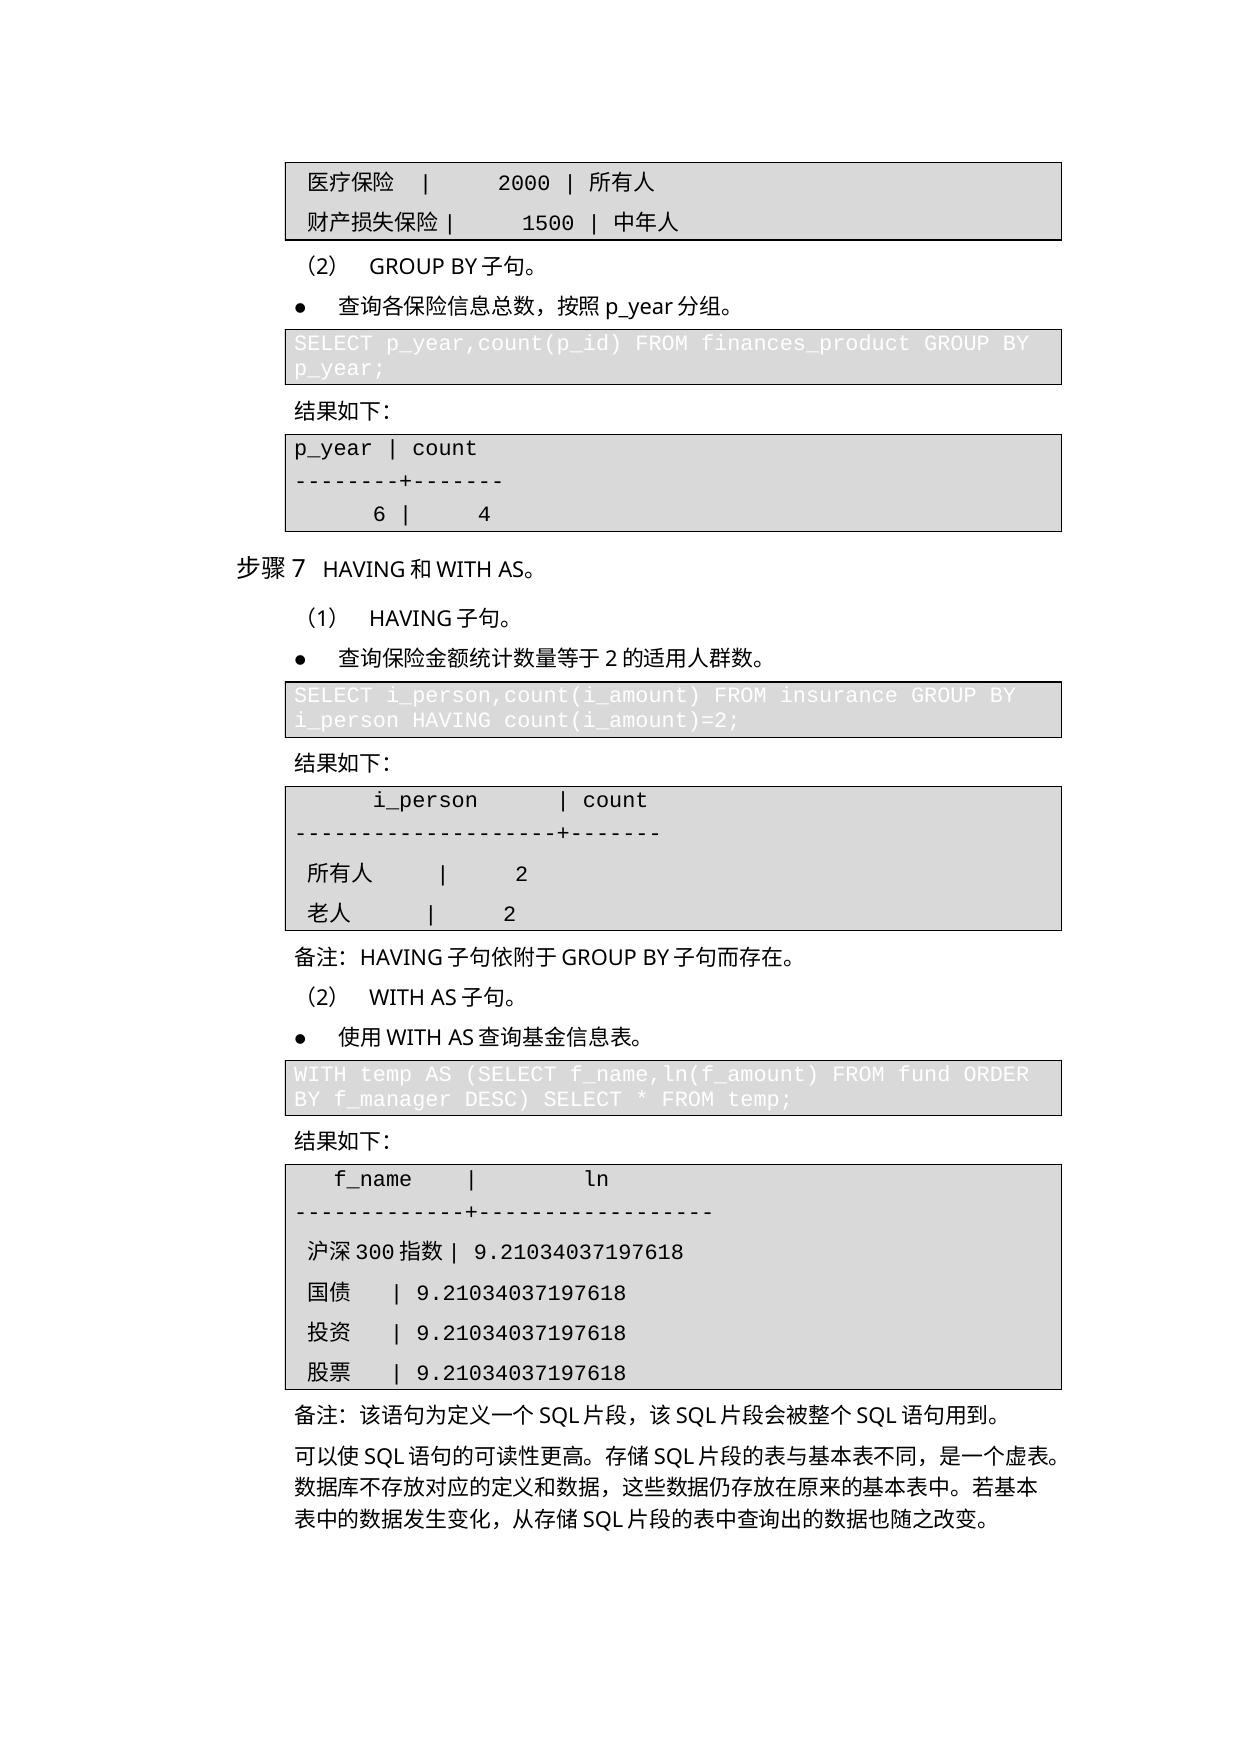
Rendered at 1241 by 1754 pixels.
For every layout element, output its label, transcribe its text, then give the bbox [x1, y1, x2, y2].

text --------------------+------- [286, 819, 1061, 847]
list GROUP BY子句。 [294, 249, 1053, 281]
text 老人 | 2 [286, 893, 1061, 930]
text 备注：HAVING子句依附于GROUP BY子句而存在。 [294, 939, 1053, 971]
text 股票 | 9.21034037197618 [286, 1352, 1061, 1389]
list 使用WITH AS查询基金信息表。 [294, 1020, 1053, 1051]
text SELECT i_person,count(i_amount) FROM insurance GROUP BY i_person HAVING count(i_amount)=2; [286, 683, 1061, 737]
list WITH AS子句。 [294, 979, 1053, 1011]
text 备注：该语句为定义一个SQL片段，该SQL片段会被整个SQL语句用到。 [294, 1398, 1053, 1430]
text 医疗保险 | 2000 | 所有人 [286, 163, 1061, 197]
text f_name | ln [286, 1165, 1061, 1192]
text 所有人 | 2 [286, 853, 1061, 888]
text 结果如下： [294, 394, 1053, 425]
text SELECT p_year,count(p_id) FROM finances_product GROUP BY p_year; [286, 330, 1061, 384]
text WITH temp AS (SELECT f_name,ln(f_amount) FROM fund ORDER BY f_manager DESC) SELECT * FROM temp; [286, 1061, 1061, 1115]
text HAVING和WITH AS。 [306, 548, 1053, 584]
text 沪深300指数 | 9.21034037197618 [286, 1231, 1061, 1266]
text 国债 | 9.21034037197618 [286, 1271, 1061, 1306]
list 查询各保险信息总数，按照p_year分组。 [294, 289, 1053, 321]
text 可以使SQL语句的可读性更高。存储SQL片段的表与基本表不同，是一个虚表。数据库不存放对应的定义和数据，这些数据仍存放在原来的基本表中。若基本表中的数据发生变化，从存储SQL片段的表中查询出的数据也随之改变。 [294, 1439, 1053, 1534]
text i_person | count [286, 787, 1061, 814]
text 财产损失保险 | 1500 | 中年人 [286, 202, 1061, 239]
text -------------+------------------ [286, 1198, 1061, 1226]
text 投资 | 9.21034037197618 [286, 1312, 1061, 1347]
text --------+------- [286, 467, 1061, 495]
text p_year | count [286, 435, 1061, 462]
list HAVING子句。 [294, 601, 1053, 633]
list 查询保险金额统计数量等于2的适用人群数。 [294, 641, 1053, 673]
text 结果如下： [294, 1124, 1053, 1156]
text 结果如下： [294, 746, 1053, 778]
text 6 | 4 [286, 500, 1061, 531]
